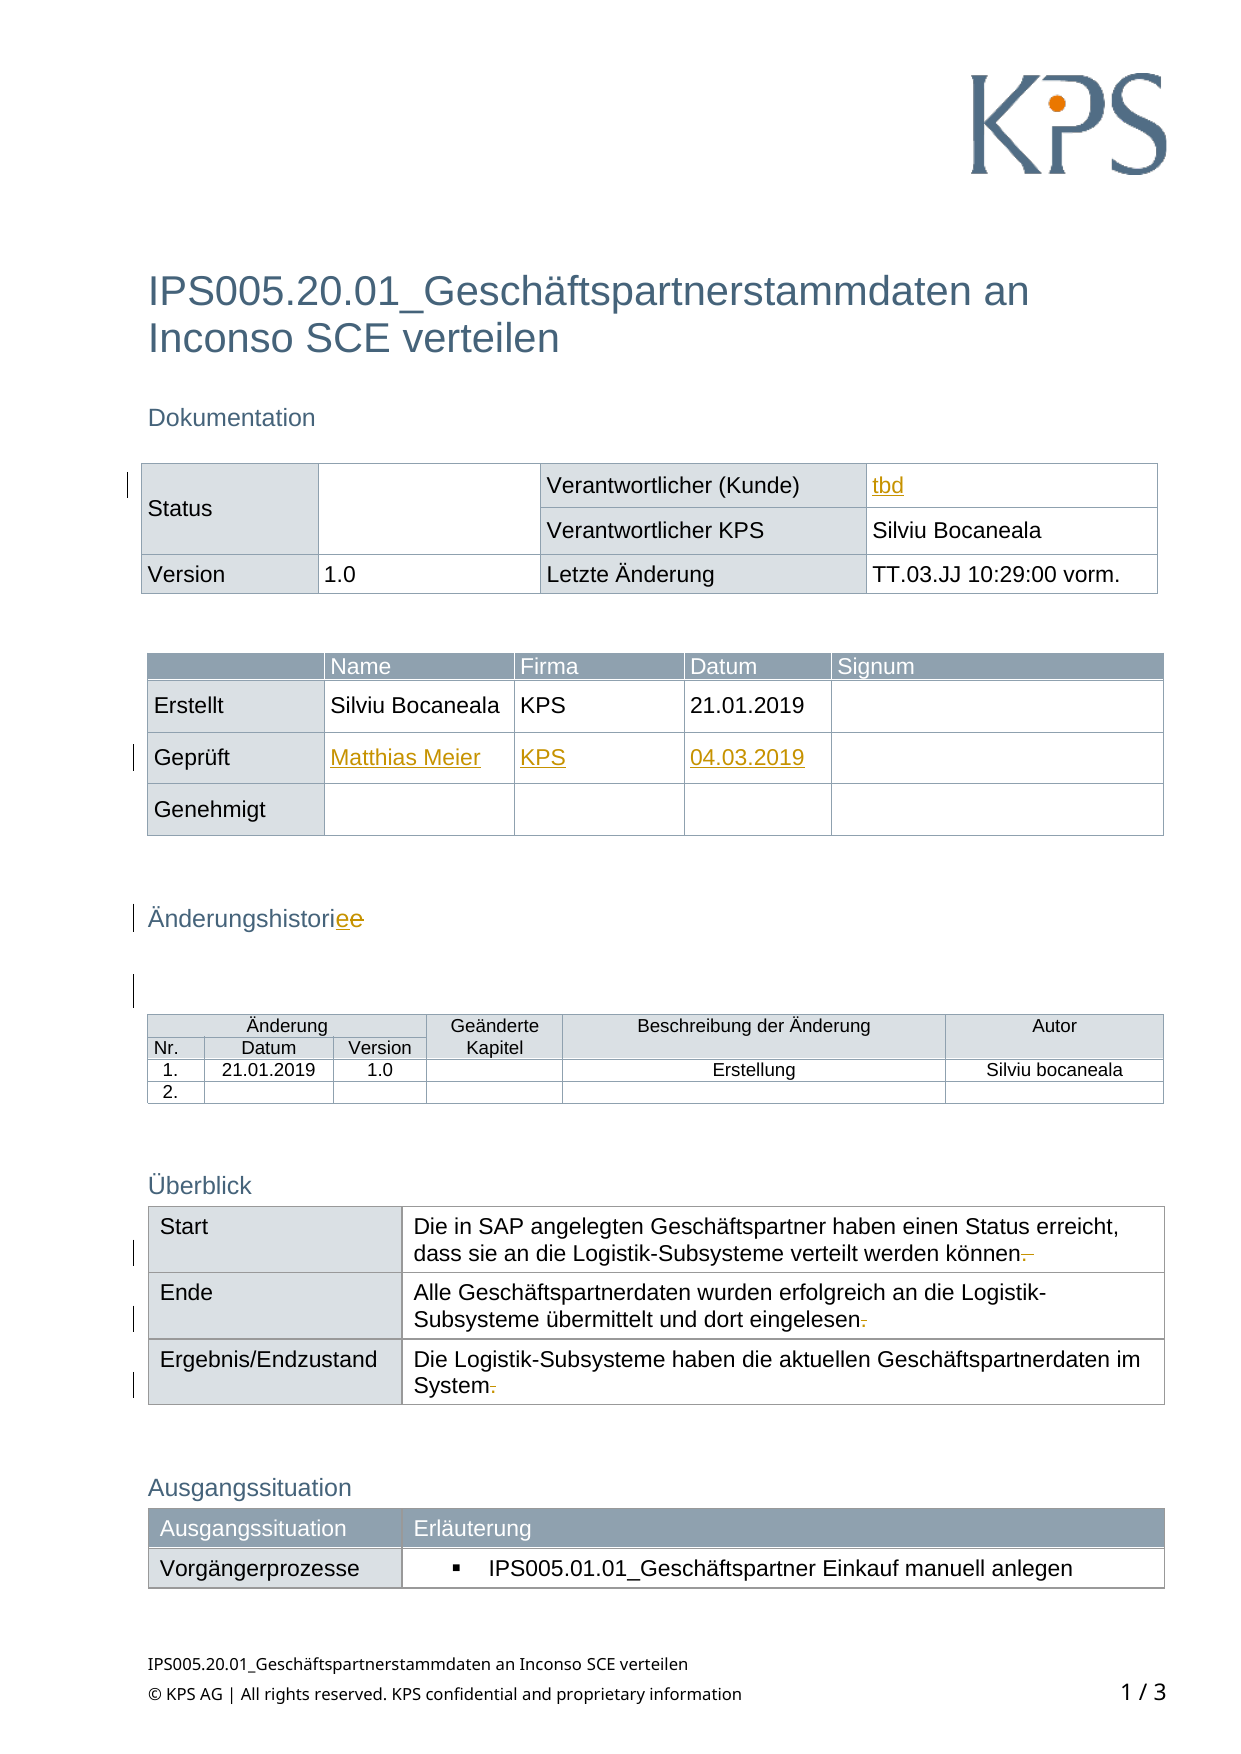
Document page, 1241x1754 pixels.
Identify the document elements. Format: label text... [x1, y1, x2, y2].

table_cell 1.0 [319, 555, 540, 593]
table_cell [832, 733, 1163, 783]
subtitle Ausgangssituation [148, 1473, 1166, 1502]
table_header Verantwortlicher (Kunde) [541, 464, 866, 507]
table_header [867, 464, 1157, 507]
table_cell [148, 1082, 204, 1103]
table_cell [334, 1082, 426, 1103]
table_cell Letzte Änderung [541, 555, 866, 593]
table_cell [325, 784, 514, 835]
table_header Änderung [148, 1015, 426, 1036]
table_cell Vorgängerprozesse [149, 1549, 401, 1587]
table_cell Version [142, 555, 318, 593]
table_cell 21.01.2019 [685, 681, 831, 731]
table_cell [563, 1082, 945, 1103]
table_cell Silviu bocaneala [946, 1060, 1163, 1081]
table_cell [515, 784, 684, 835]
table_cell [867, 555, 1157, 593]
subtitle Überblick [148, 1171, 1166, 1200]
table_header [148, 654, 324, 679]
table_cell Version [334, 1038, 426, 1058]
table_cell [685, 784, 831, 835]
subtitle Änderungshistori [148, 904, 1166, 932]
table_header Erläuterung [403, 1509, 1164, 1547]
table_cell Silviu Bocaneala [867, 508, 1157, 554]
table_cell Genehmigt [148, 784, 324, 835]
table_cell Die Logistik-Subsysteme haben die aktuellen Geschäftspartnerdaten im System [403, 1340, 1164, 1404]
table_cell Erstellung [563, 1060, 945, 1081]
table_cell [515, 733, 684, 783]
table_cell [685, 733, 831, 783]
table_cell 21.01.2019 [205, 1060, 333, 1081]
table_cell KPS [515, 681, 684, 731]
table_cell Ende [149, 1273, 401, 1338]
table_cell Silviu Bocaneala [325, 681, 514, 731]
table_header Die in SAP angelegten Geschäftspartner haben einen Status erreicht, dass sie an die Logistik-Subsysteme verteilt werden können [403, 1207, 1164, 1272]
table_cell [427, 1060, 562, 1081]
table_header Status [142, 464, 318, 554]
table_header Start [149, 1207, 401, 1272]
table_cell Datum [205, 1038, 333, 1058]
table_cell Nr. [148, 1038, 204, 1058]
picture [971, 73, 1167, 175]
table_header Geänderte Kapitel [427, 1015, 562, 1058]
table_cell Geprüft [148, 733, 324, 783]
table_cell 1.0 [334, 1060, 426, 1081]
table_cell Erstellt [148, 681, 324, 731]
table_cell [325, 733, 514, 783]
table_cell [832, 784, 1163, 835]
table_cell [205, 1082, 333, 1103]
table_header Firma [515, 654, 684, 679]
table_cell Ergebnis/Endzustand [149, 1340, 401, 1404]
subtitle Dokumentation [148, 403, 1166, 432]
table_cell Alle Geschäftspartnerdaten wurden erfolgreich an die Logistik-Subsysteme übermittelt und dort eingelesen [403, 1273, 1164, 1338]
table_cell [427, 1082, 562, 1103]
table_cell [148, 1060, 204, 1081]
table_header Signum [832, 654, 1163, 679]
table_cell [832, 681, 1163, 731]
table_cell Verantwortlicher KPS [541, 508, 866, 554]
subtitle IPS005.20.01_Geschäftspartnerstammdaten an Inconso SCE verteilen [148, 266, 1166, 362]
table_header Datum [685, 654, 831, 679]
table_header Beschreibung der Änderung [563, 1015, 945, 1058]
table_cell [946, 1082, 1163, 1103]
table_header [319, 464, 540, 554]
table_header Autor [946, 1015, 1163, 1058]
table_header Name [325, 654, 514, 679]
table_header Ausgangssituation [149, 1509, 401, 1547]
